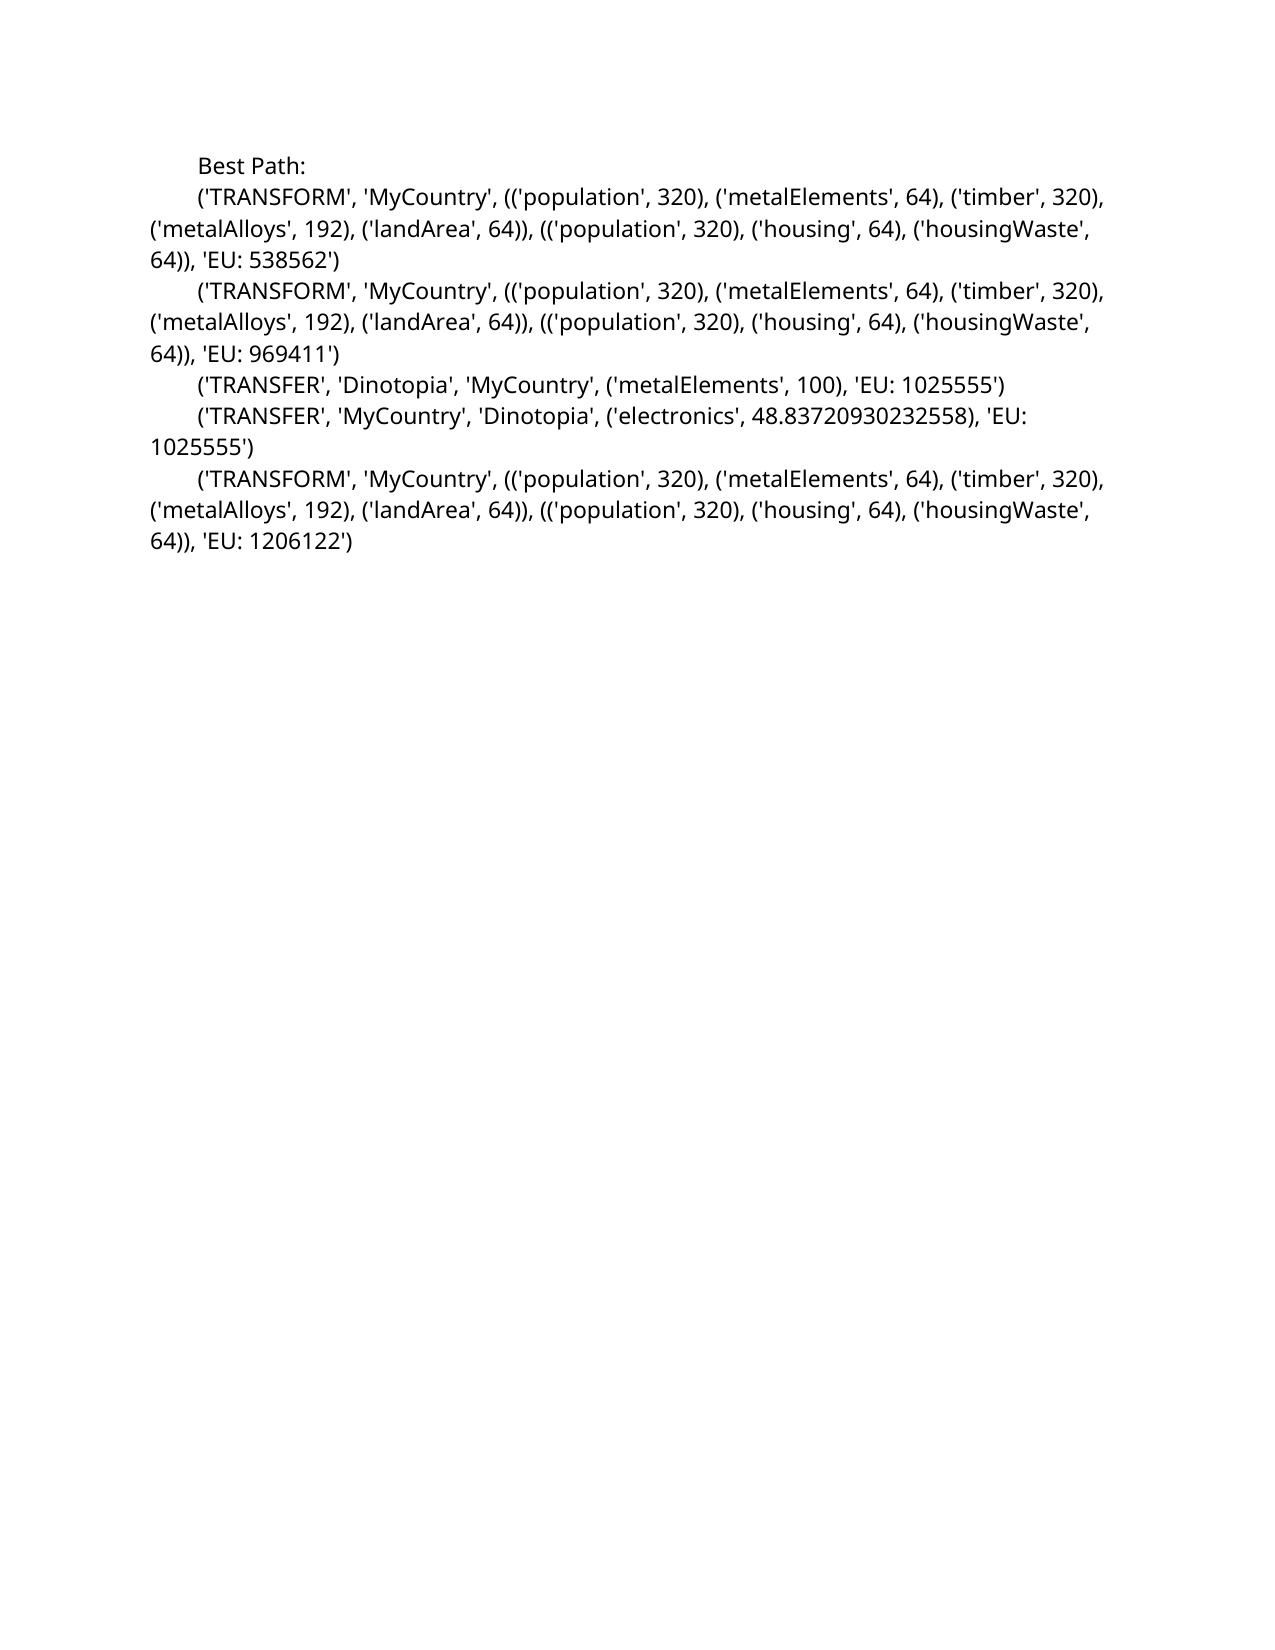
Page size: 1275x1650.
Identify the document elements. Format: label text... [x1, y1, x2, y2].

text ('TRANSFORM', 'MyCountry', (('population', 320), ('metalElements', 64), ('timber', 320), ('metalAlloys', 192), ('landArea', 64)), (('population', 320), ('housing', 64), ('housingWaste', 64)), 'EU: 1206122') [150, 462, 1125, 556]
text Best Path: [150, 150, 1125, 181]
text ('TRANSFORM', 'MyCountry', (('population', 320), ('metalElements', 64), ('timber', 320), ('metalAlloys', 192), ('landArea', 64)), (('population', 320), ('housing', 64), ('housingWaste', 64)), 'EU: 969411') [150, 275, 1125, 369]
text ('TRANSFER', 'MyCountry', 'Dinotopia', ('electronics', 48.83720930232558), 'EU: 1025555') [150, 400, 1125, 462]
text ('TRANSFER', 'Dinotopia', 'MyCountry', ('metalElements', 100), 'EU: 1025555') [150, 369, 1125, 400]
text ('TRANSFORM', 'MyCountry', (('population', 320), ('metalElements', 64), ('timber', 320), ('metalAlloys', 192), ('landArea', 64)), (('population', 320), ('housing', 64), ('housingWaste', 64)), 'EU: 538562') [150, 181, 1125, 275]
